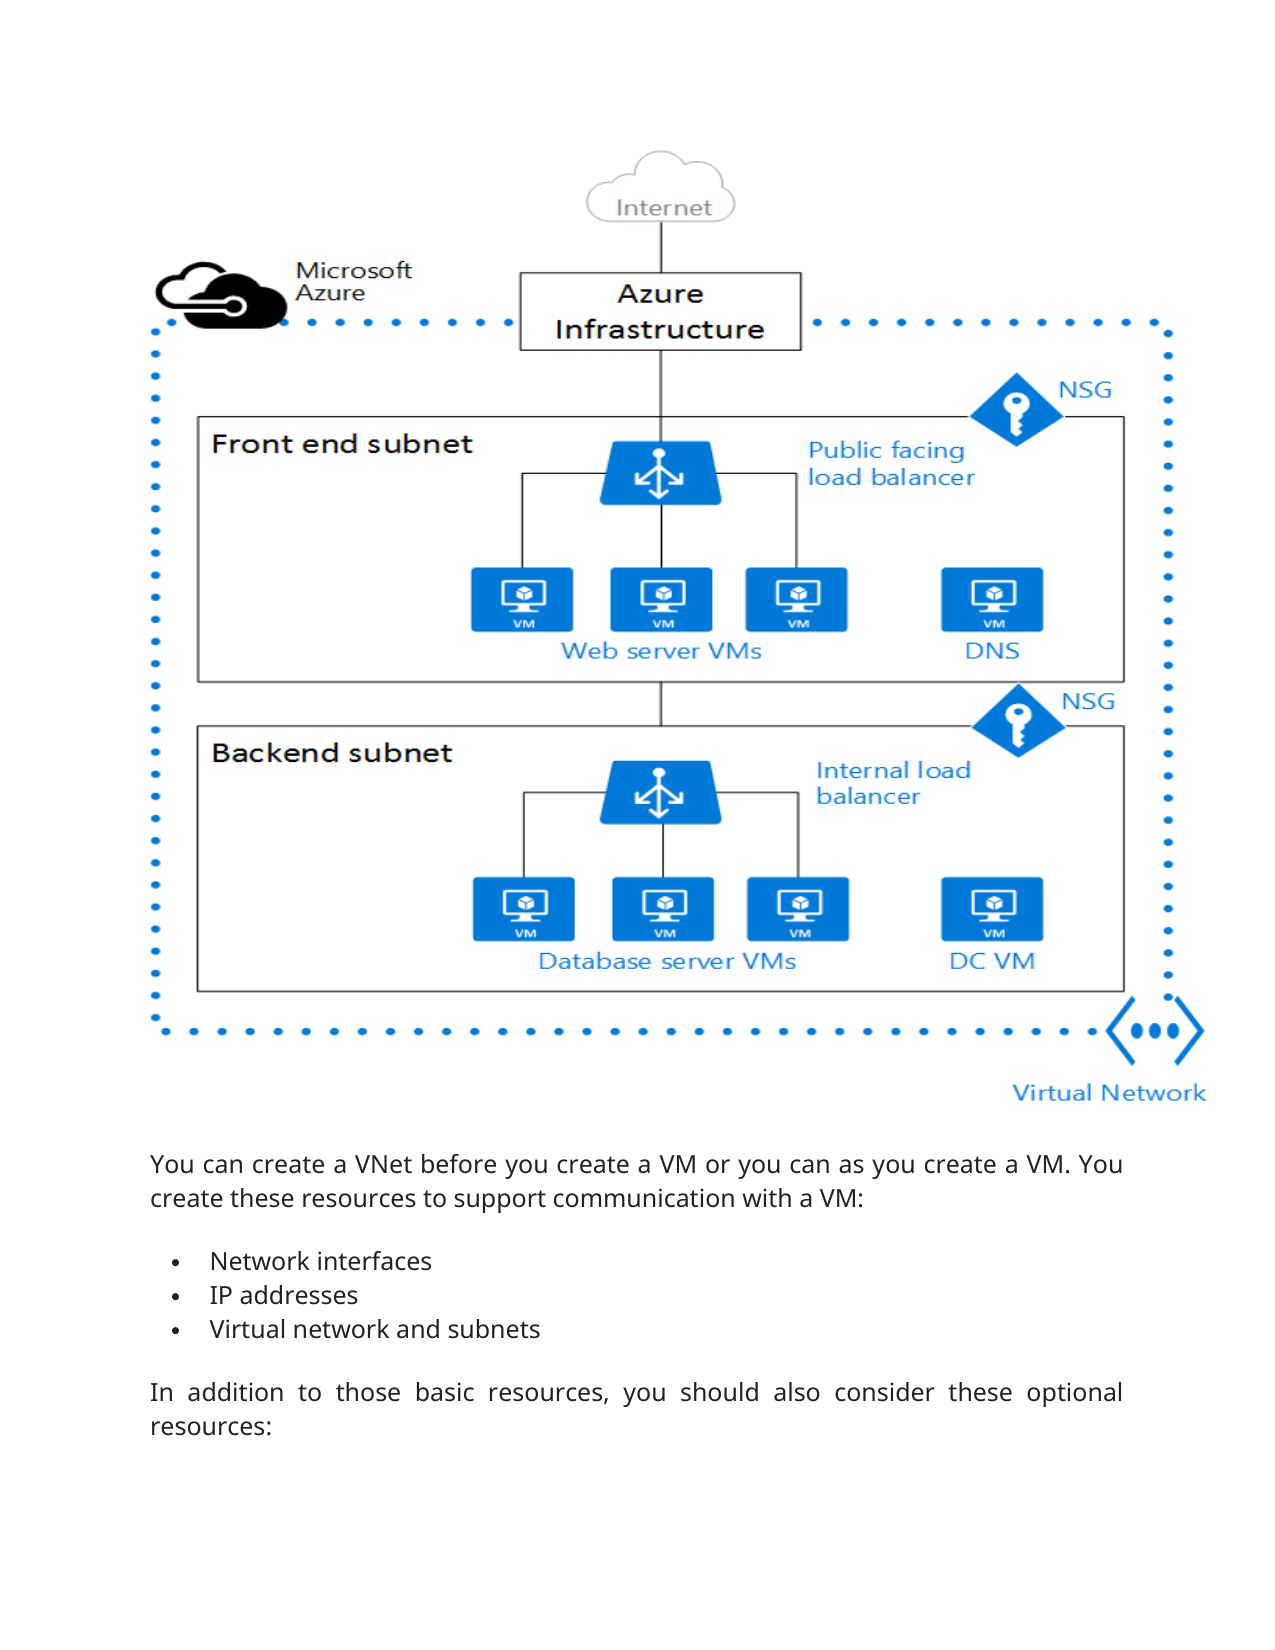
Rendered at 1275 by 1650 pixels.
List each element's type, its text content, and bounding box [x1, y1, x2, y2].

list Network interfaces [172, 1244, 1125, 1278]
list Virtual network and subnets [172, 1312, 1125, 1346]
list IP addresses [172, 1278, 1125, 1312]
text In addition to those basic resources, you should also consider these optional resources: [150, 1375, 1125, 1443]
picture [150, 150, 1222, 1118]
text You can create a VNet before you create a VM or you can as you create a VM. You create these resources to support communication with a VM: [150, 1146, 1125, 1214]
